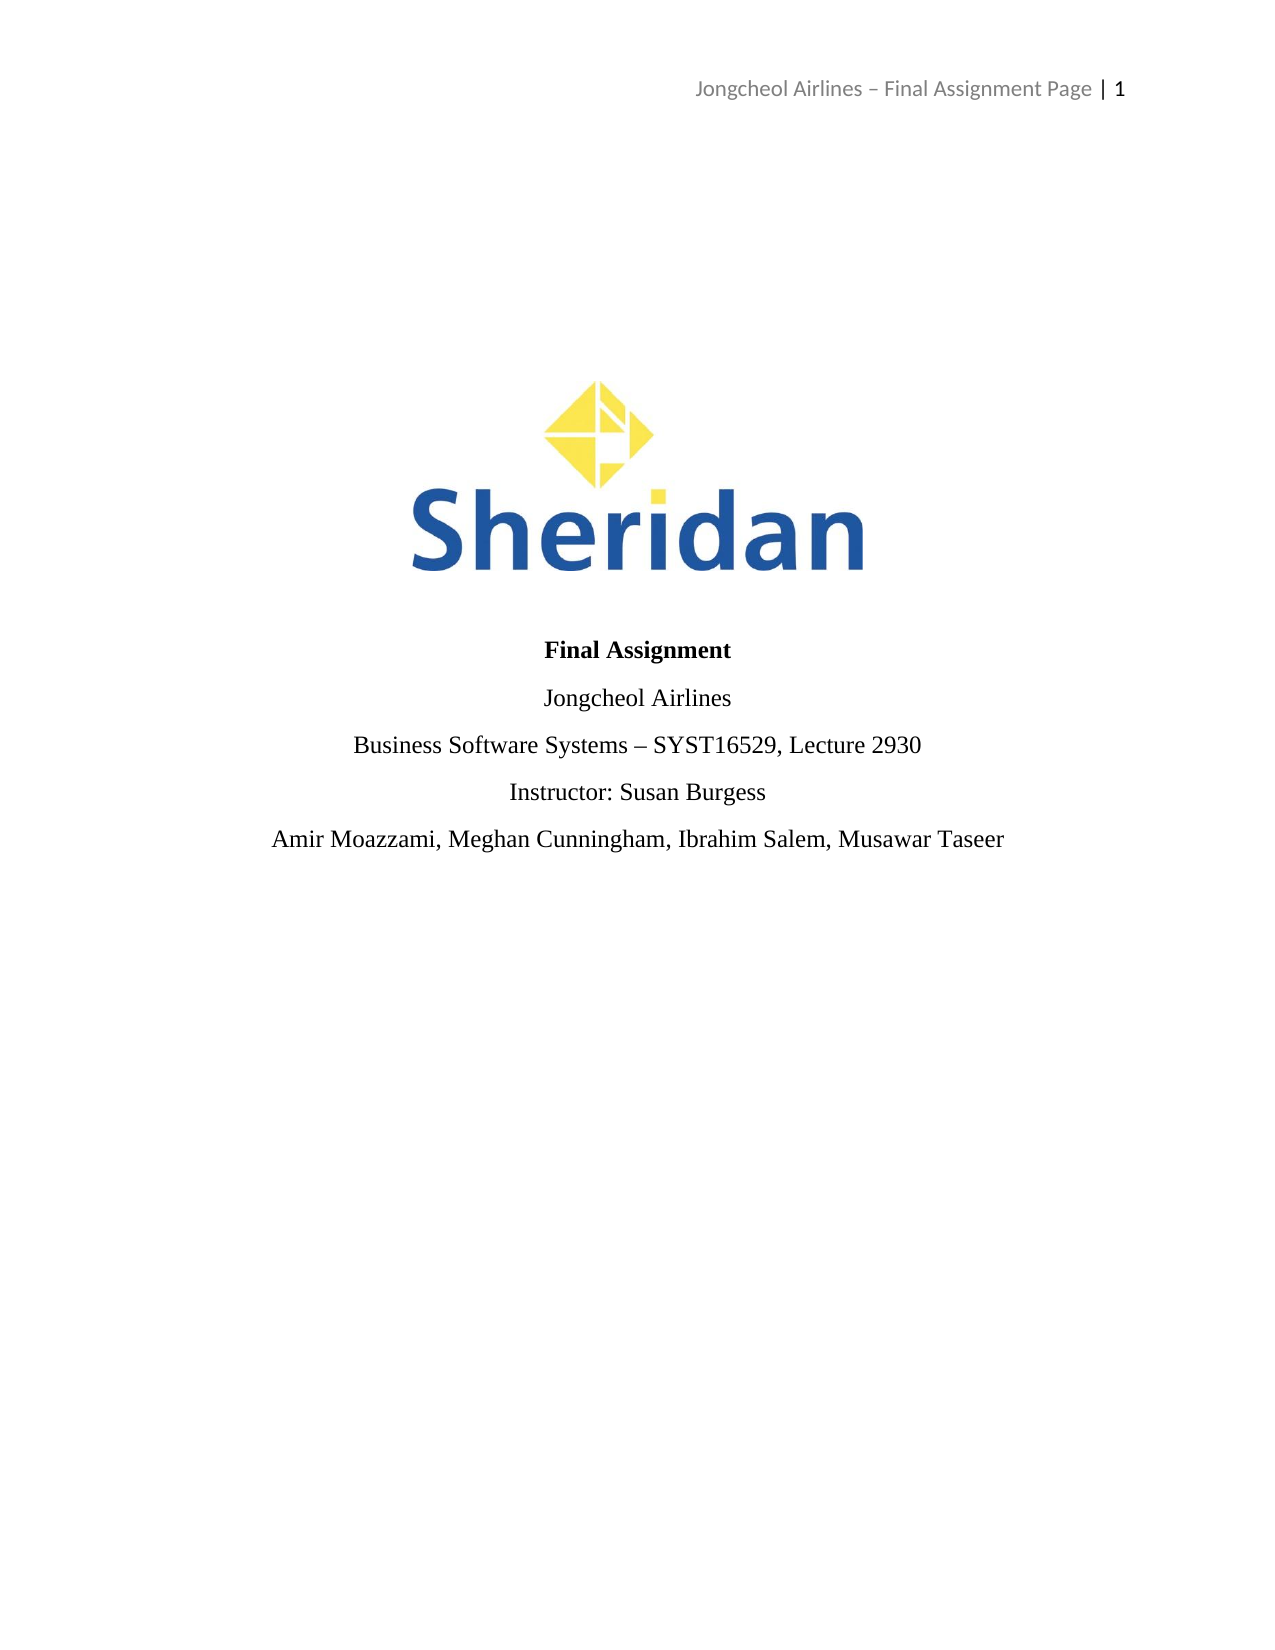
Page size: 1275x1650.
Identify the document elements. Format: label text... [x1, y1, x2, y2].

text Business Software Systems – SYST16529, Lecture 2930 [150, 730, 1125, 758]
picture [412, 381, 863, 571]
text Final Assignment [150, 636, 1125, 664]
text Instructor: Susan Burgess [150, 777, 1125, 806]
text Amir Moazzami, Meghan Cunningham, Ibrahim Salem, Musawar Taseer [150, 824, 1125, 853]
text Jongcheol Airlines [150, 683, 1125, 711]
